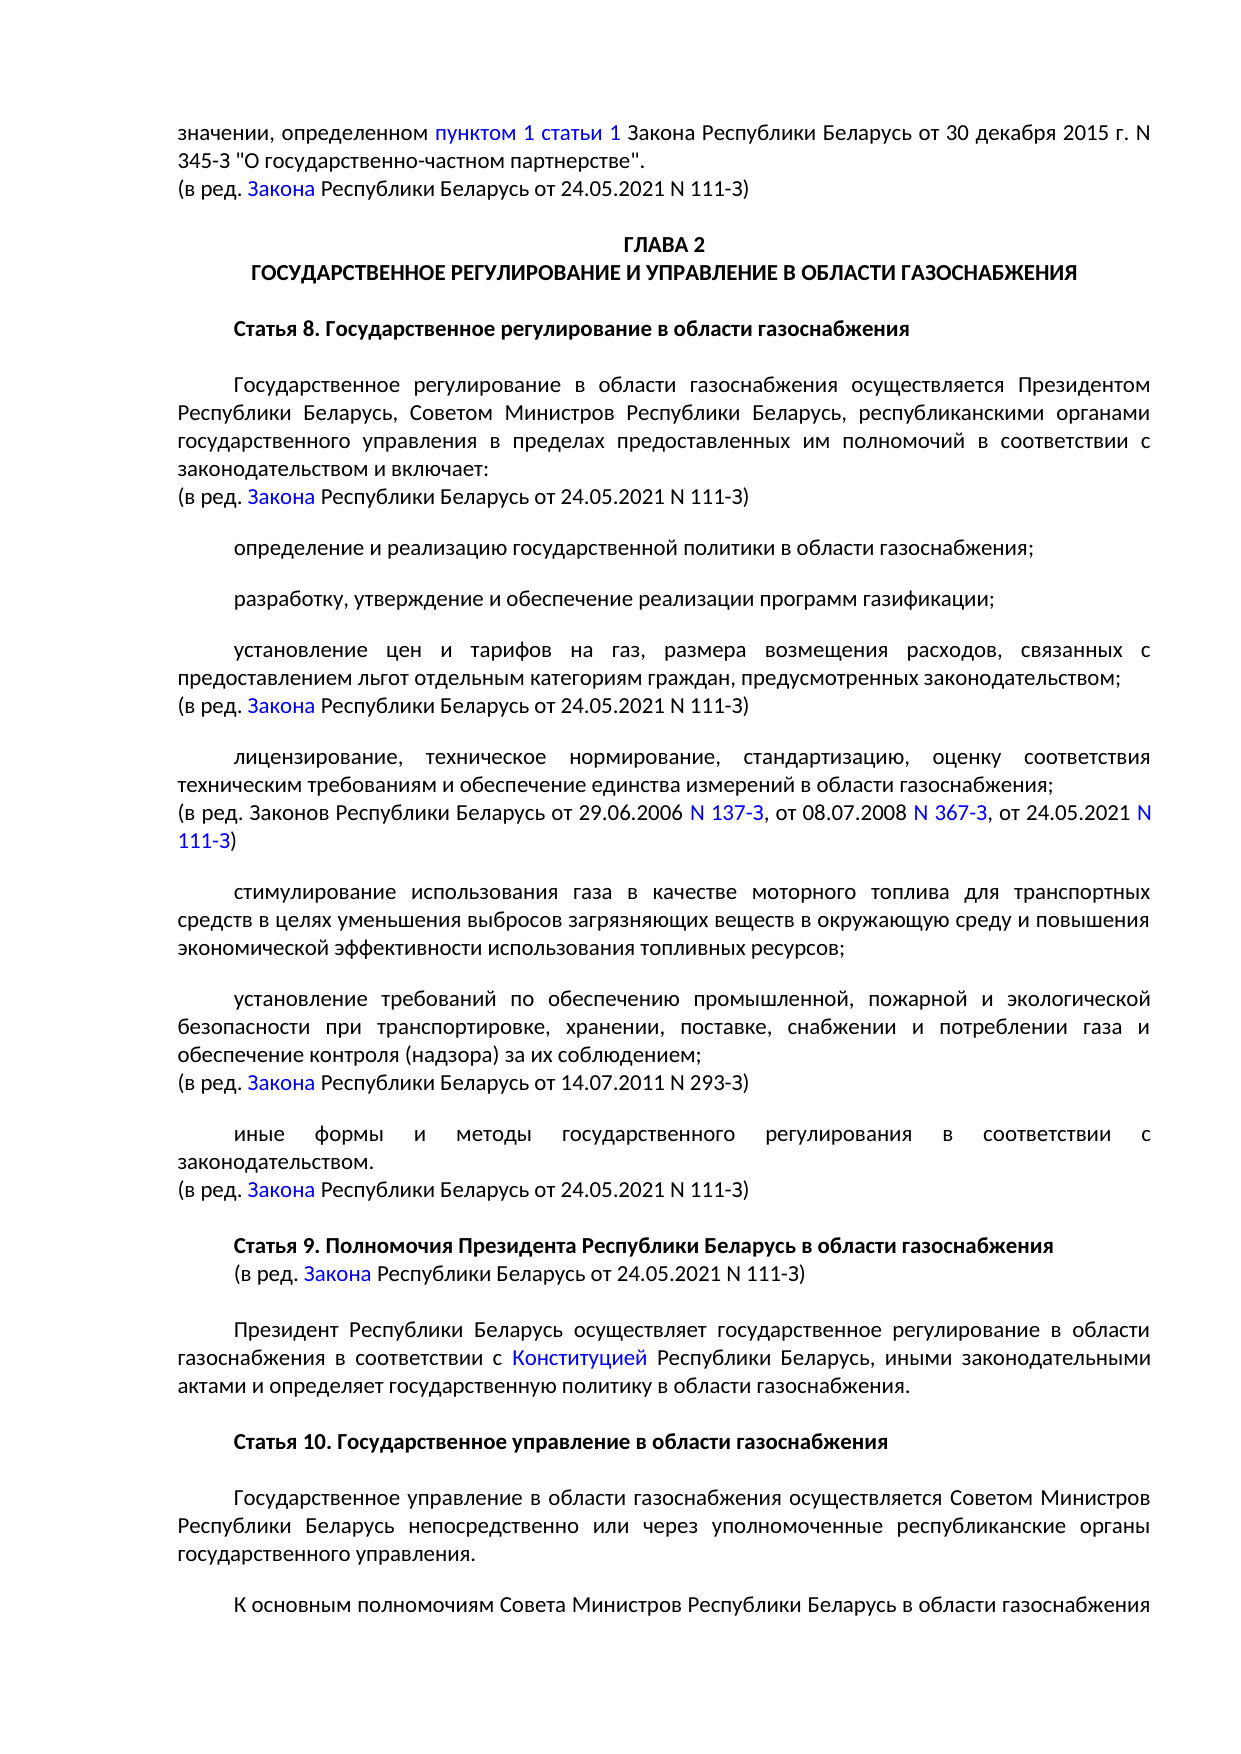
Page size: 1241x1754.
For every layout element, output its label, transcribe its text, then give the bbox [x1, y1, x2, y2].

text (в ред. Закона Республики Беларусь от 24.05.2021 N 111-З) [177, 691, 1152, 719]
text (в ред. Законов Республики Беларусь от 29.06.2006 N 137-З, от 08.07.2008 N 367-З, от 24.05.2021 N 111-З) [177, 798, 1152, 854]
title ГОСУДАРСТВЕННОЕ РЕГУЛИРОВАНИЕ И УПРАВЛЕНИЕ В ОБЛАСТИ ГАЗОСНАБЖЕНИЯ [177, 258, 1152, 286]
text Государственное регулирование в области газоснабжения осуществляется Президентом Республики Беларусь, Советом Министров Республики Беларусь, республиканскими органами государственного управления в пределах предоставленных им полномочий в соответствии с законодательством и включает: [177, 370, 1152, 482]
text Государственное управление в области газоснабжения осуществляется Советом Министров Республики Беларусь непосредственно или через уполномоченные республиканские органы государственного управления. [177, 1483, 1152, 1567]
text определение и реализацию государственной политики в области газоснабжения; [177, 533, 1152, 561]
text лицензирование, техническое нормирование, стандартизацию, оценку соответствия техническим требованиям и обеспечение единства измерений в области газоснабжения; [177, 742, 1152, 798]
text установление цен и тарифов на газ, размера возмещения расходов, связанных с предоставлением льгот отдельным категориям граждан, предусмотренных законодательством; [177, 635, 1152, 691]
text разработку, утверждение и обеспечение реализации программ газификации; [177, 584, 1152, 612]
text (в ред. Закона Республики Беларусь от 14.07.2011 N 293-З) [177, 1068, 1152, 1096]
text (в ред. Закона Республики Беларусь от 24.05.2021 N 111-З) [177, 1175, 1152, 1203]
text Статья 9. Полномочия Президента Республики Беларусь в области газоснабжения [177, 1231, 1152, 1259]
text стимулирование использования газа в качестве моторного топлива для транспортных средств в целях уменьшения выбросов загрязняющих веществ в окружающую среду и повышения экономической эффективности использования топливных ресурсов; [177, 877, 1152, 961]
text (в ред. Закона Республики Беларусь от 24.05.2021 N 111-З) [177, 1259, 1152, 1287]
text Статья 10. Государственное управление в области газоснабжения [177, 1427, 1152, 1455]
text установление требований по обеспечению промышленной, пожарной и экологической безопасности при транспортировке, хранении, поставке, снабжении и потреблении газа и обеспечение контроля (надзора) за их соблюдением; [177, 984, 1152, 1068]
text Статья 8. Государственное регулирование в области газоснабжения [177, 314, 1152, 342]
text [177, 1590, 1152, 1618]
text (в ред. Закона Республики Беларусь от 24.05.2021 N 111-З) [177, 482, 1152, 510]
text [177, 118, 1152, 174]
text иные формы и методы государственного регулирования в соответствии с законодательством. [177, 1119, 1152, 1175]
text Президент Республики Беларусь осуществляет государственное регулирование в области газоснабжения в соответствии с Конституцией Республики Беларусь, иными законодательными актами и определяет государственную политику в области газоснабжения. [177, 1315, 1152, 1399]
text (в ред. Закона Республики Беларусь от 24.05.2021 N 111-З) [177, 174, 1152, 202]
title ГЛАВА 2 [177, 230, 1152, 258]
